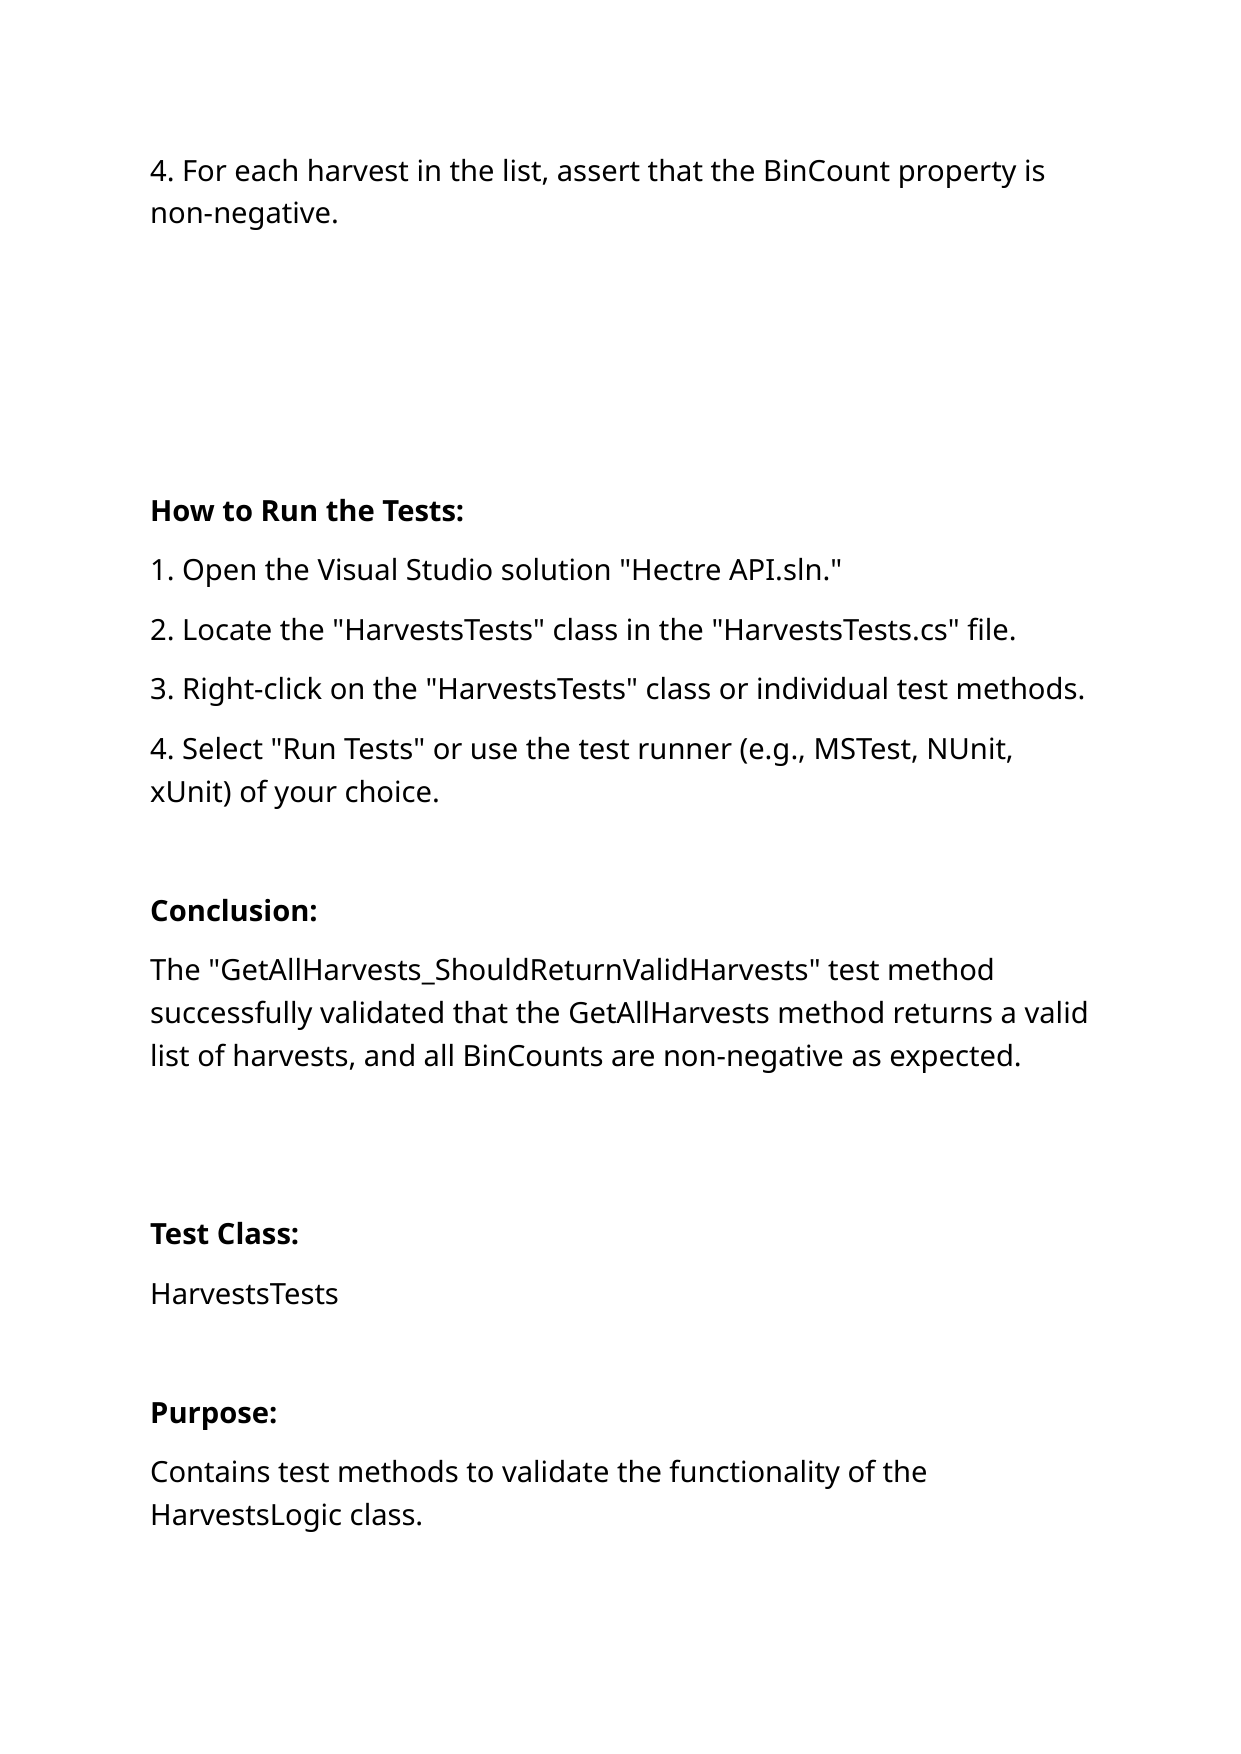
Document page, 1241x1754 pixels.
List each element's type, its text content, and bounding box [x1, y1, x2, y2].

text 4. For each harvest in the list, assert that the BinCount property is non-negative. [150, 150, 1090, 232]
text Test Class: [150, 1213, 1090, 1253]
text How to Run the Tests: [150, 490, 1090, 530]
text 3. Right-click on the "HarvestsTests" class or individual test methods. [150, 669, 1090, 708]
text Purpose: [150, 1392, 1090, 1432]
text HarvestsTests [150, 1273, 1090, 1313]
text Contains test methods to validate the functionality of the HarvestsLogic class. [150, 1451, 1090, 1534]
text 2. Locate the "HarvestsTests" class in the "HarvestsTests.cs" file. [150, 609, 1090, 649]
text The "GetAllHarvests_ShouldReturnValidHarvests" test method successfully validated that the GetAllHarvests method returns a valid list of harvests, and all BinCounts are non-negative as expected. [150, 949, 1090, 1075]
text 4. Select "Run Tests" or use the test runner (e.g., MSTest, NUnit, xUnit) of your choice. [150, 728, 1090, 811]
text Conclusion: [150, 890, 1090, 929]
text 1. Open the Visual Studio solution "Hectre API.sln." [150, 550, 1090, 589]
